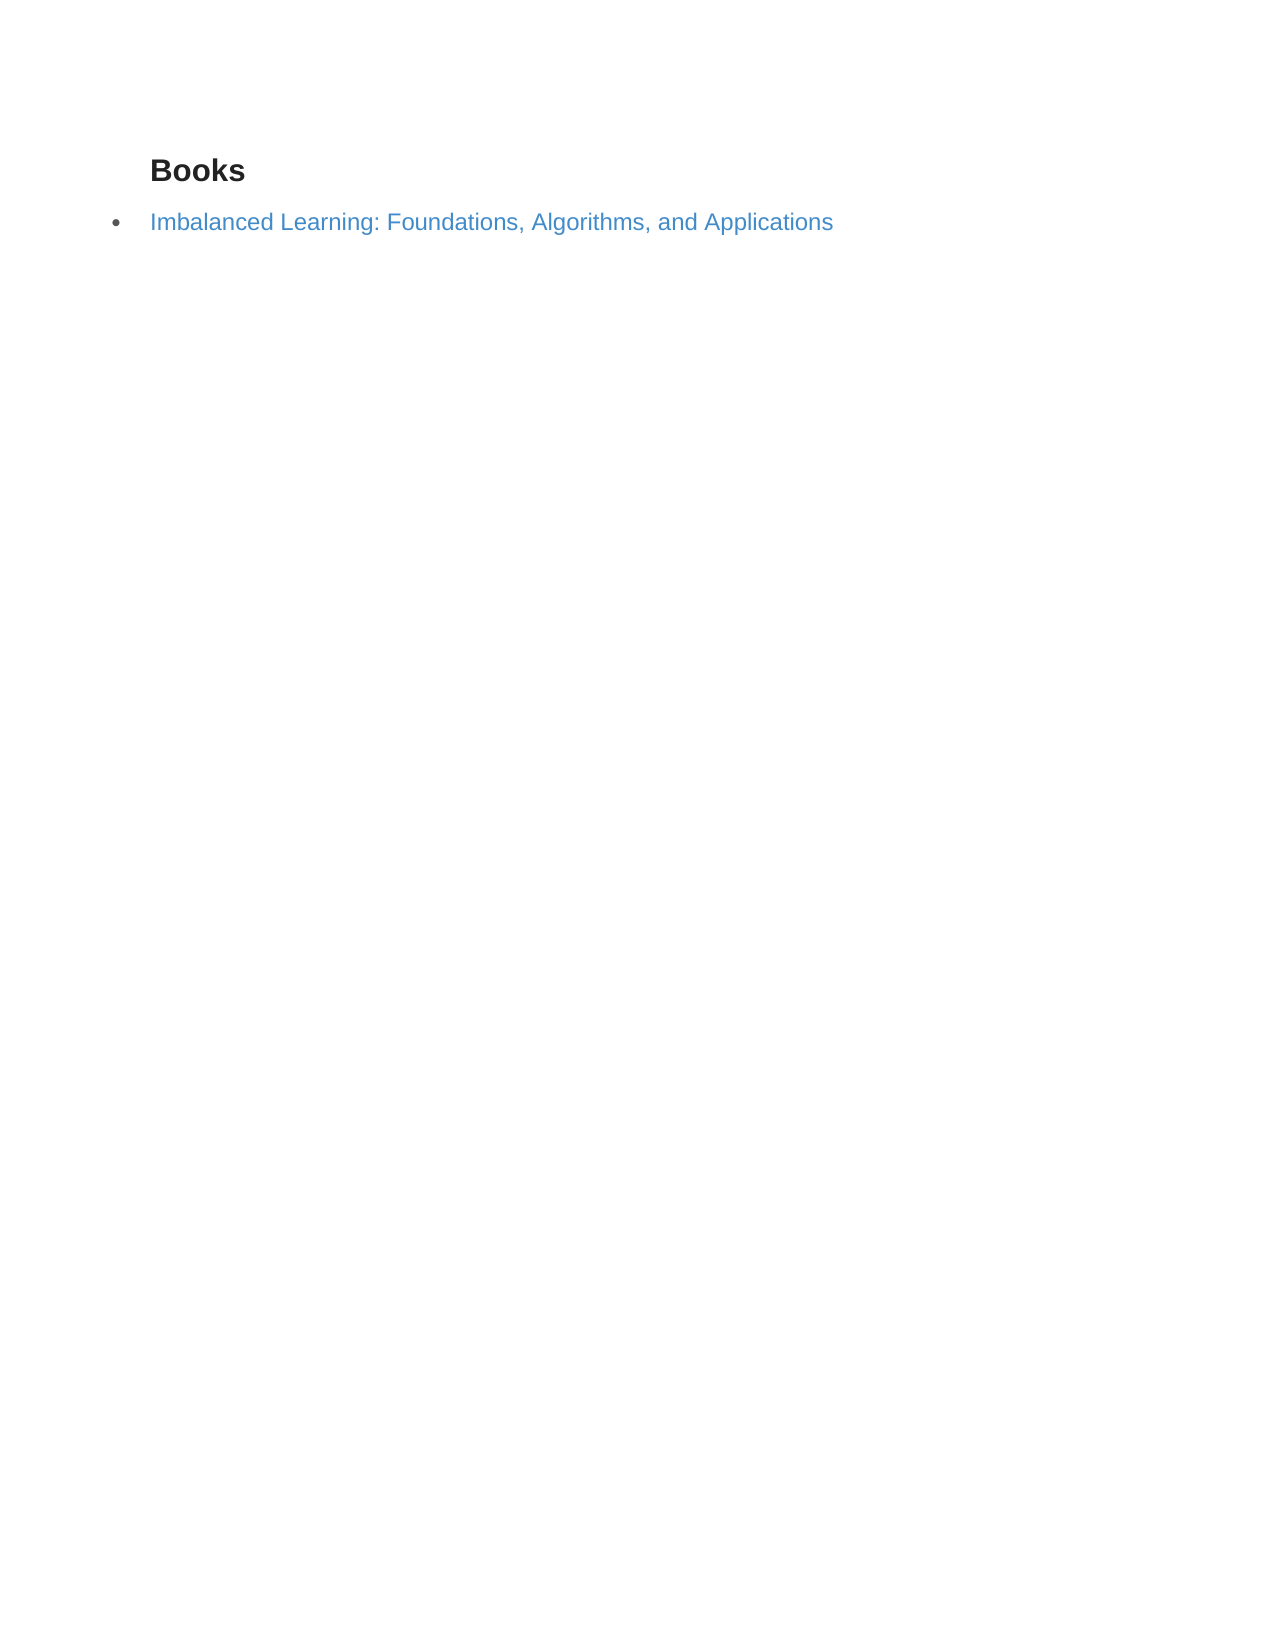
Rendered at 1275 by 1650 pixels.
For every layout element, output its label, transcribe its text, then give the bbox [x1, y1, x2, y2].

text Books [150, 150, 1125, 187]
list Imbalanced Learning: Foundations, Algorithms, and Applications [112, 200, 1125, 235]
